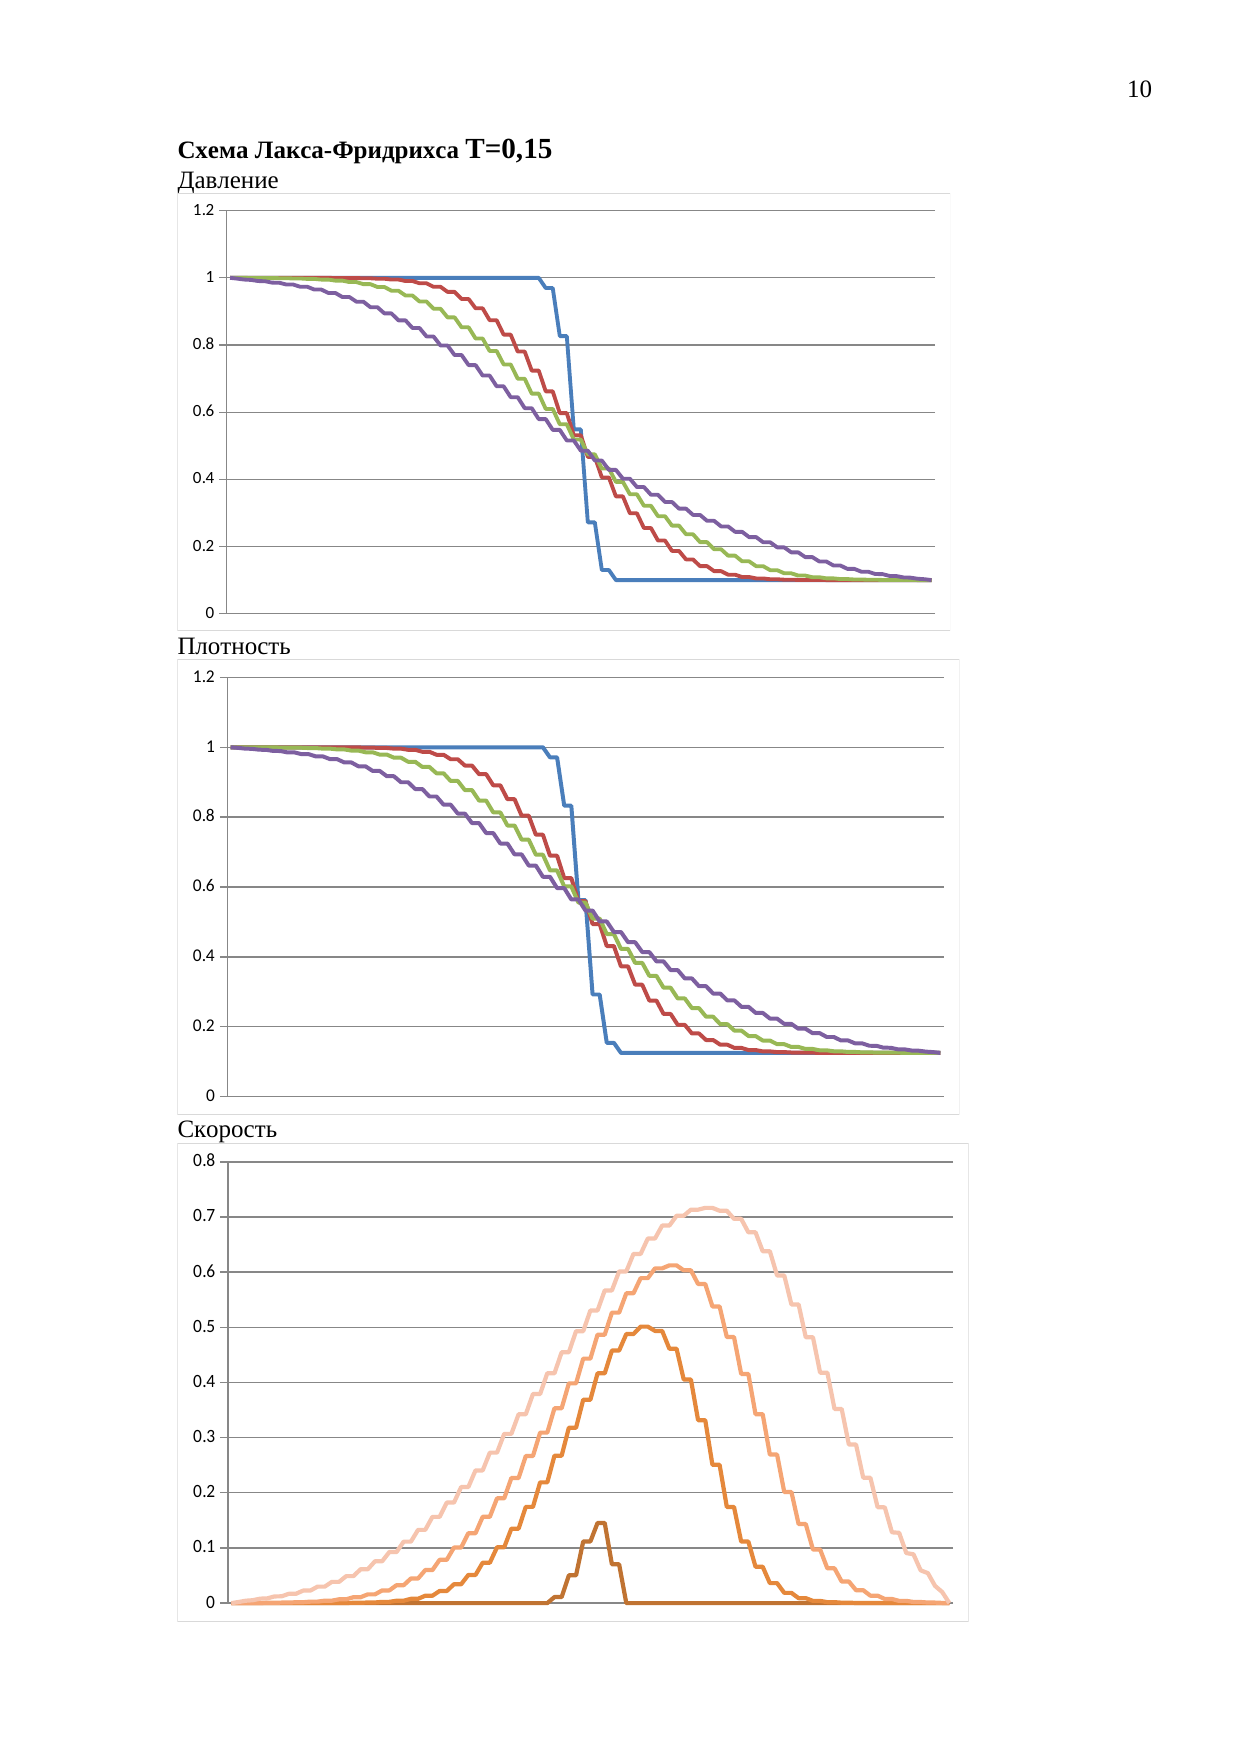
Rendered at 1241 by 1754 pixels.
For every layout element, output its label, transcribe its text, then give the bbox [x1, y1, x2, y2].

text Схема Лакса-Фридрихса Т=0,15 [177, 131, 1152, 165]
text Давление [177, 165, 1152, 193]
text Скорость [177, 1114, 1152, 1143]
text Плотность [177, 631, 1152, 659]
